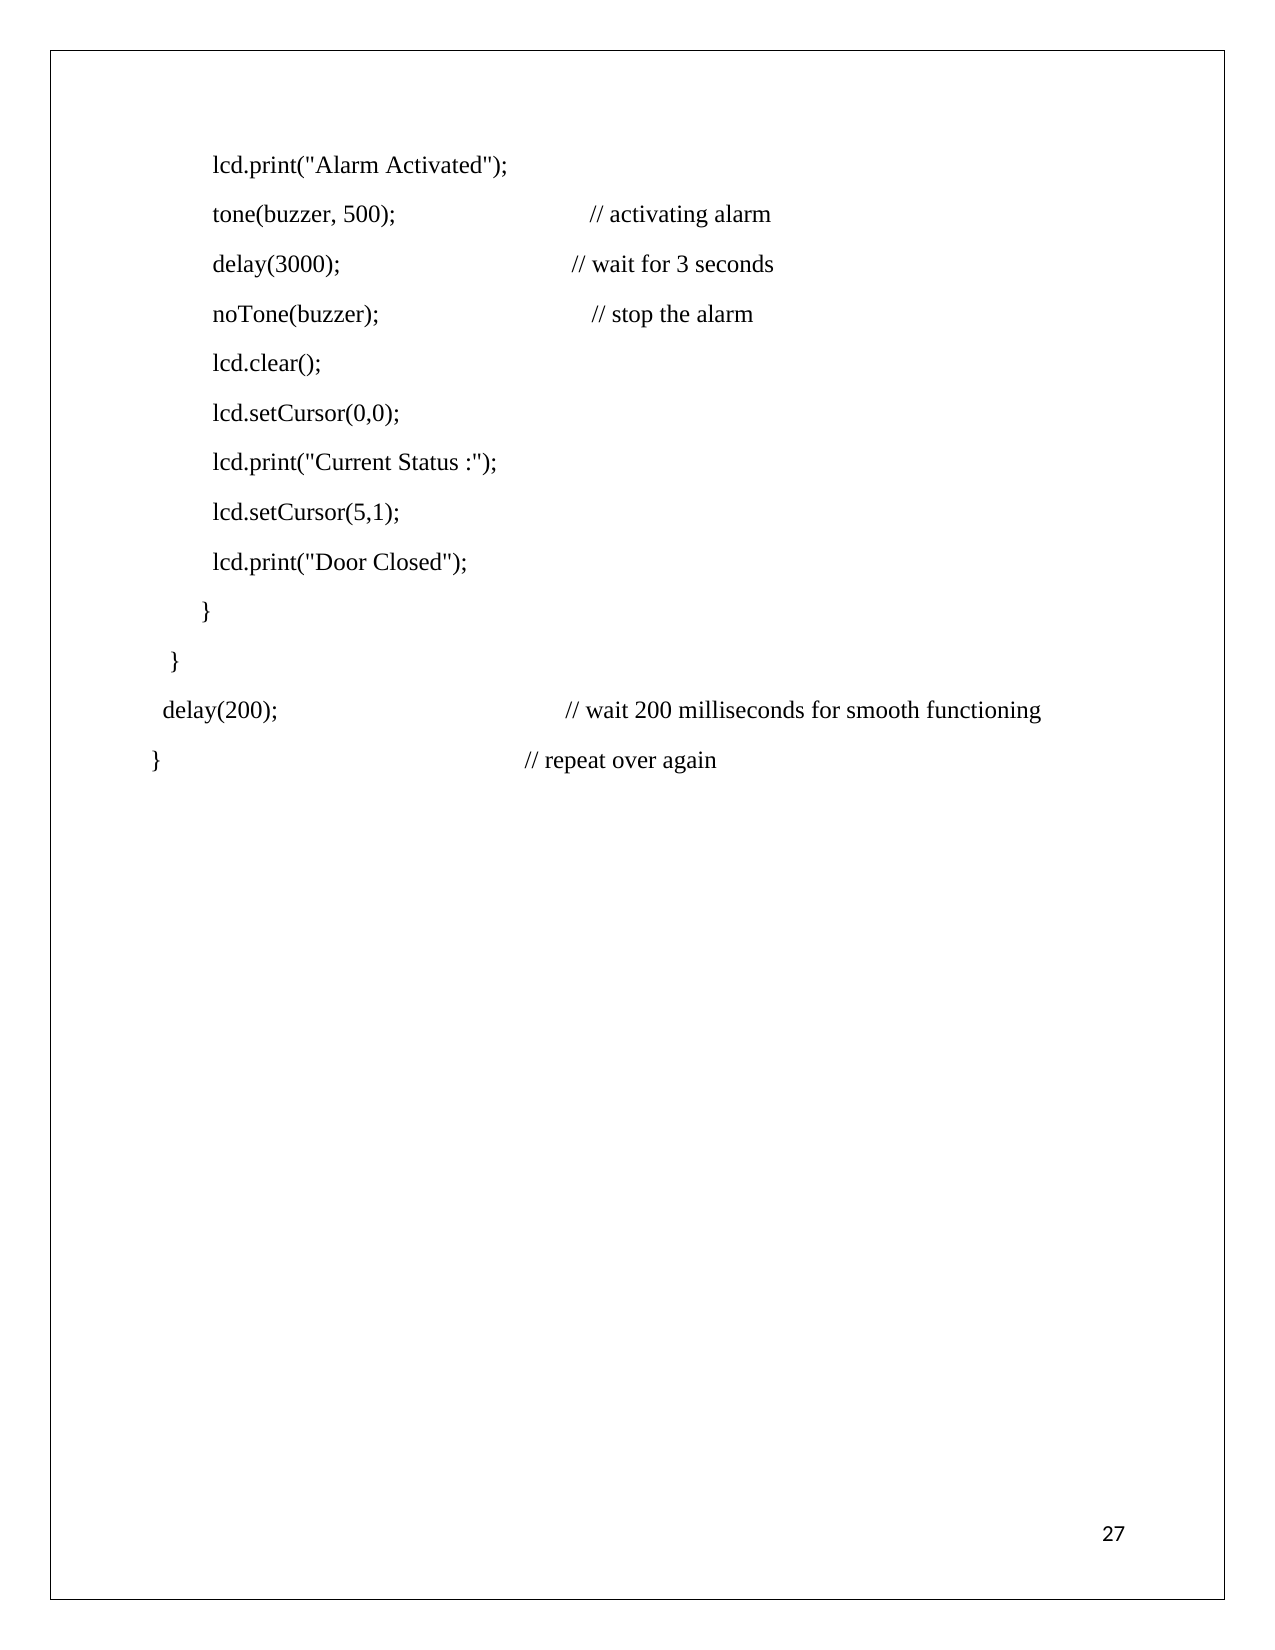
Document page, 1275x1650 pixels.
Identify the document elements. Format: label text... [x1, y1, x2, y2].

text } [150, 646, 1125, 674]
text delay(200); // wait 200 milliseconds for smooth functioning [150, 695, 1125, 724]
text tone(buzzer, 500); // activating alarm [150, 199, 1125, 228]
text lcd.print("Current Status :"); [150, 447, 1125, 476]
text lcd.print("Door Closed"); [150, 547, 1125, 575]
text } [150, 596, 1125, 625]
text noTone(buzzer); // stop the alarm [150, 299, 1125, 327]
text lcd.print("Alarm Activated"); [150, 150, 1125, 179]
text lcd.setCursor(0,0); [150, 398, 1125, 427]
text } // repeat over again [150, 745, 1125, 774]
text lcd.clear(); [150, 348, 1125, 377]
text delay(3000); // wait for 3 seconds [150, 249, 1125, 278]
text lcd.setCursor(5,1); [150, 497, 1125, 526]
